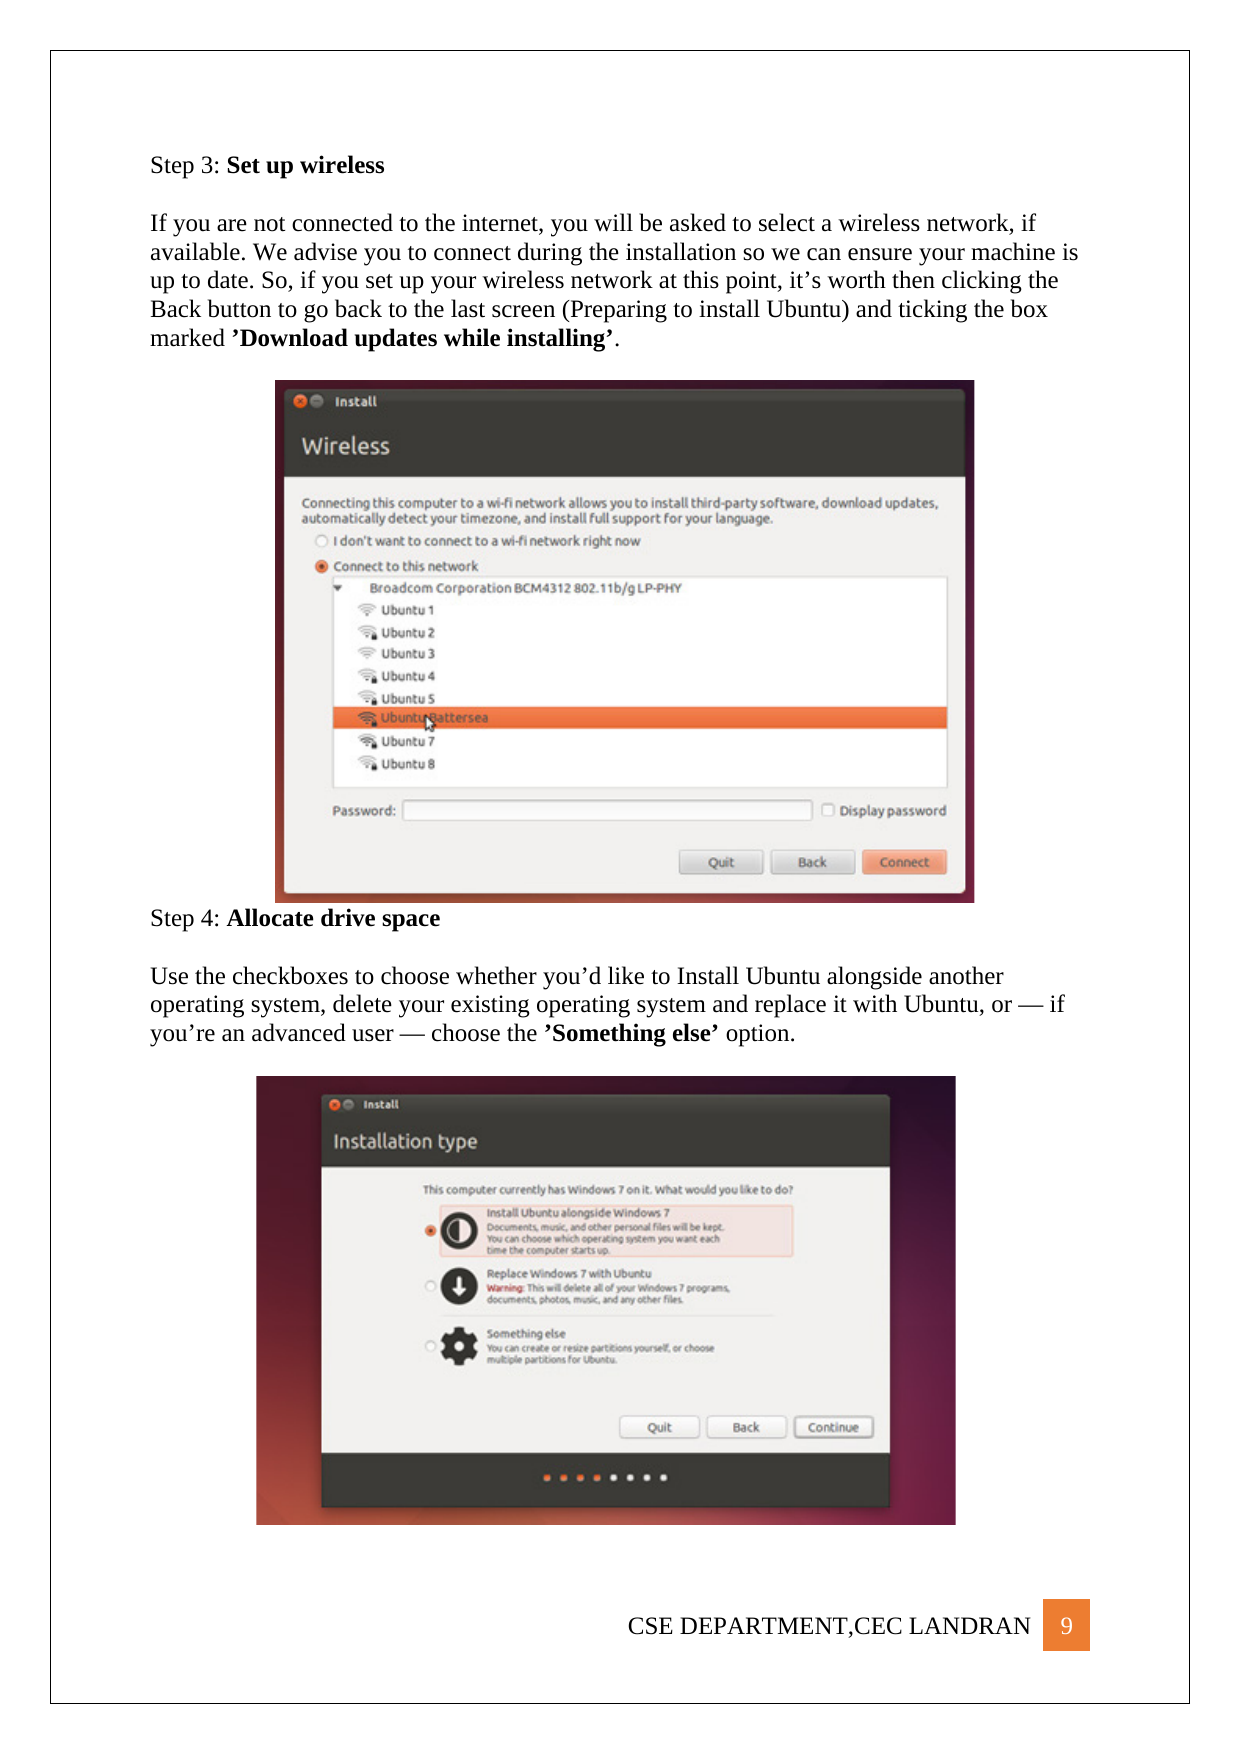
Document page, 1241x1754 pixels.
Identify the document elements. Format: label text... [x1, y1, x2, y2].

text Step 3: Set up wireless [150, 150, 1090, 179]
text Use the checkboxes to choose whether you’d like to Install Ubuntu alongside another operating system, delete your existing operating system and replace it with Ubuntu, or — if you’re an advanced user — choose the ’Something else’ option. [150, 961, 1090, 1047]
text Step 4: Allocate drive space [150, 903, 1090, 932]
text If you are not connected to the internet, you will be asked to select a wireless network, if available. We advise you to connect during the installation so we can ensure your machine is up to date. So, if you set up your wireless network at this point, it’s worth then clicking the Back button to go back to the last screen (Preparing to install Ubuntu) and ticking the box marked ’Download updates while installing’. [150, 208, 1090, 352]
picture [275, 380, 975, 903]
picture [256, 1076, 956, 1525]
